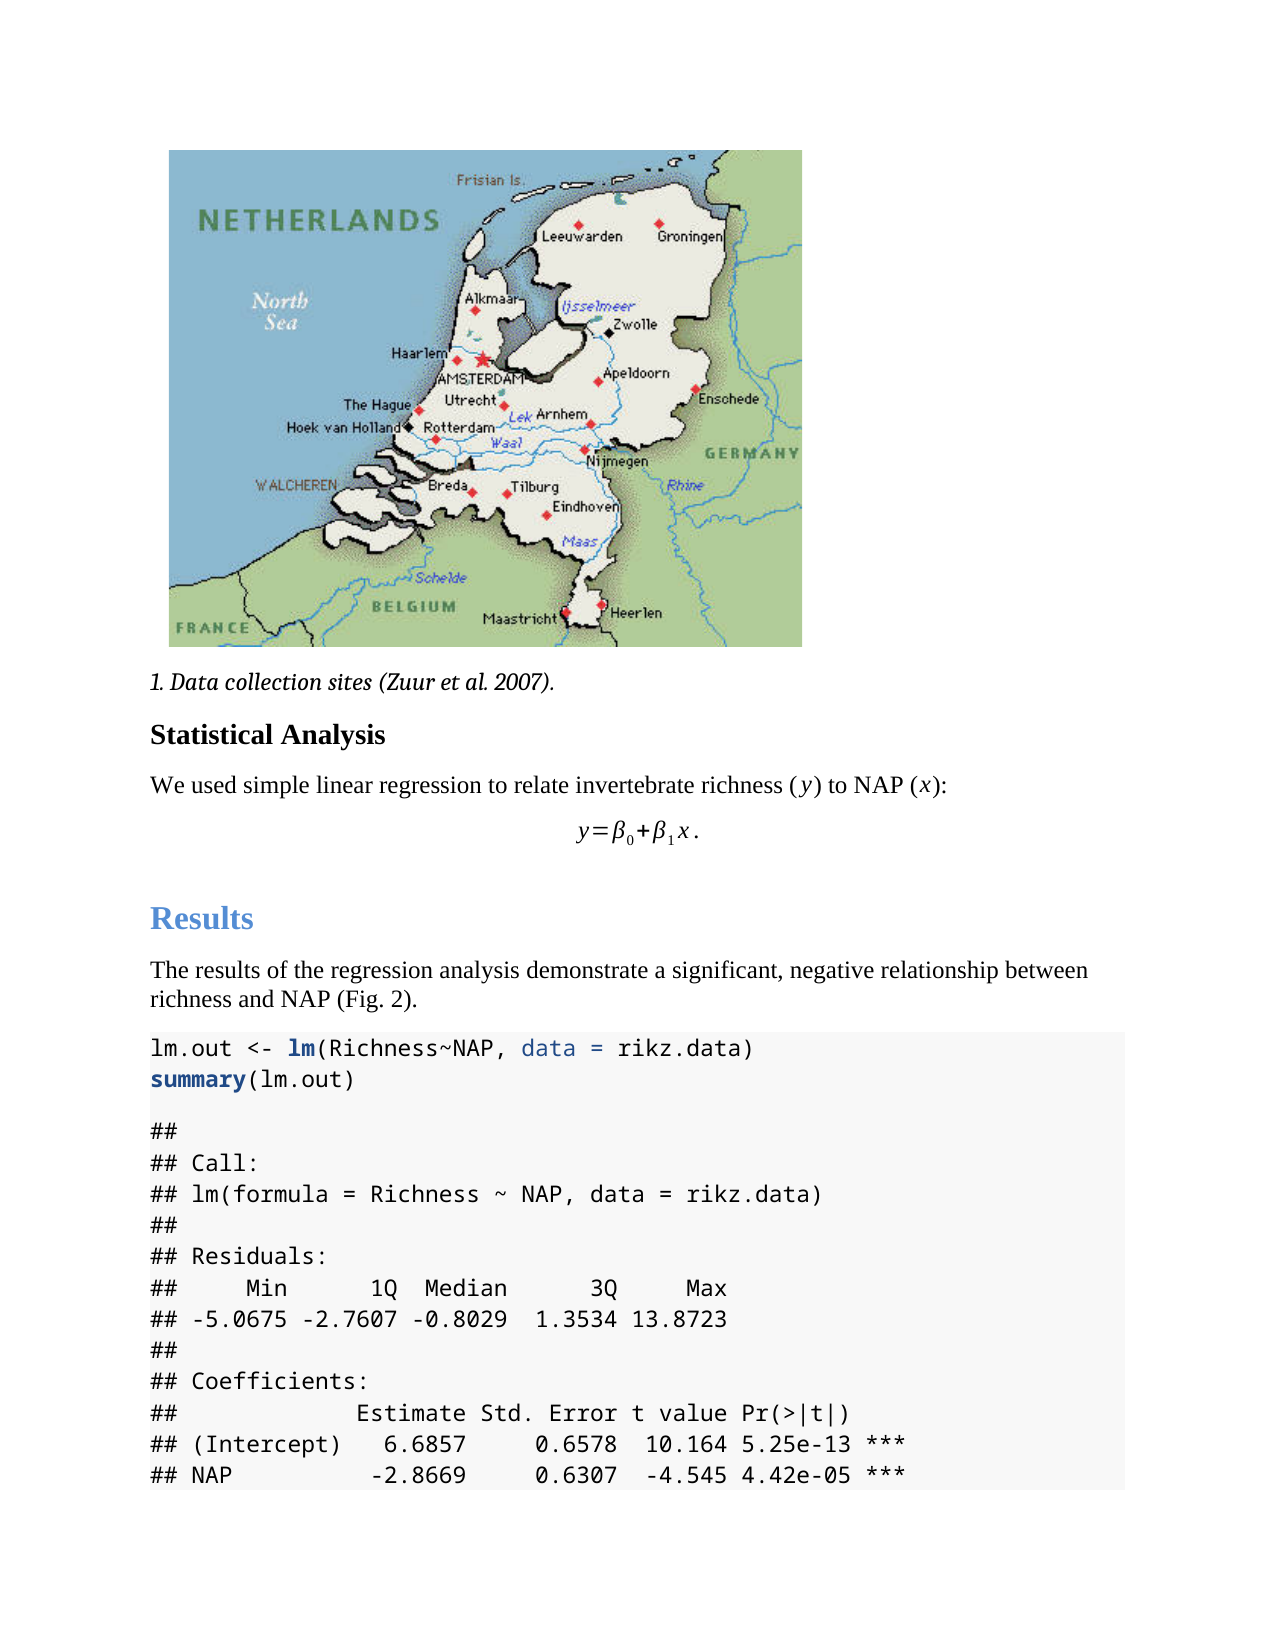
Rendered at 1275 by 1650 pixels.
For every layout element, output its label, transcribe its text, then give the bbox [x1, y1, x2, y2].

subtitle Results [150, 898, 1125, 937]
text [150, 1115, 1125, 1490]
picture [168, 150, 803, 647]
text 1. Data collection sites (Zuur et al. 2007). [150, 668, 1125, 697]
text lm.out <- lm(Richness~NAP, data = rikz.data) summary(lm.out) [356, 1032, 1125, 1094]
subtitle Statistical Analysis [150, 717, 1125, 751]
text The results of the regression analysis demonstrate a significant, negative relationship between richness and NAP (Fig. 2). [150, 956, 1125, 1013]
text We used simple linear regression to relate invertebrate richness () to NAP (): [150, 770, 1125, 798]
